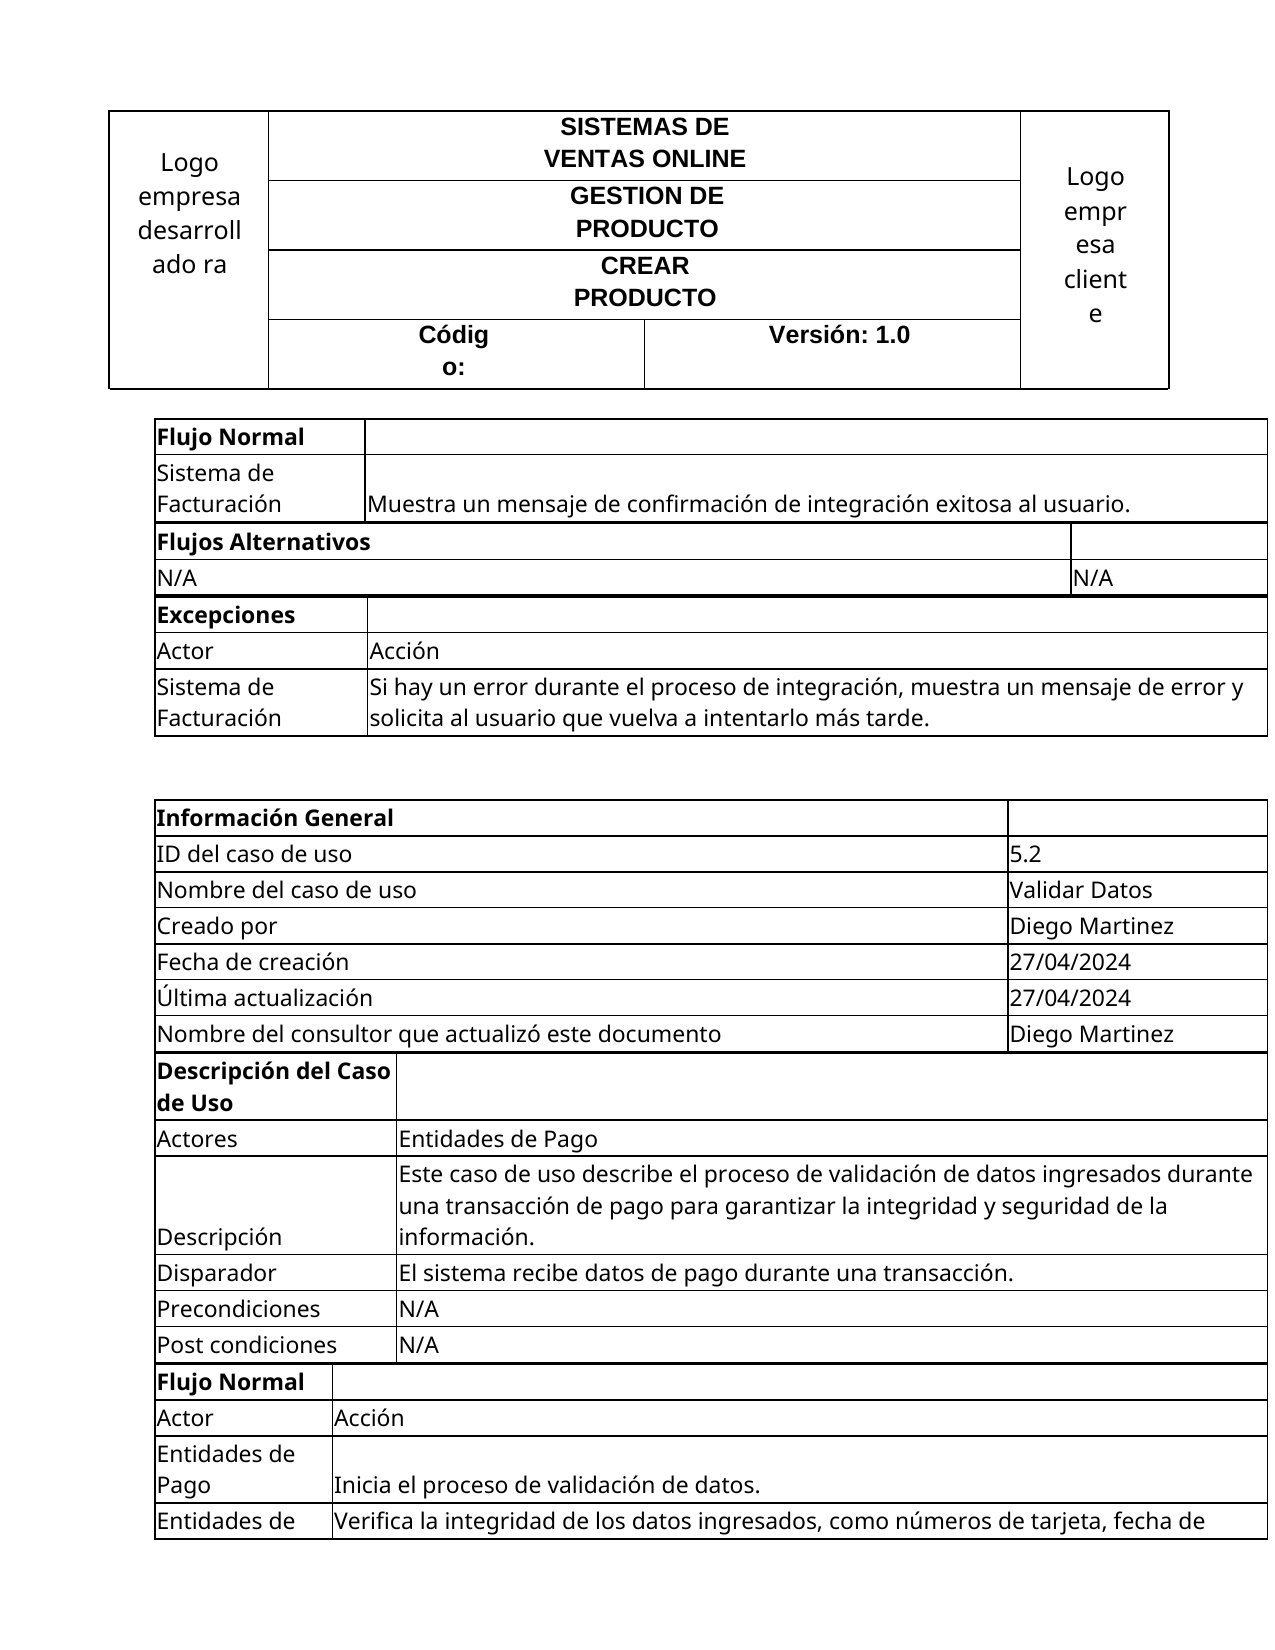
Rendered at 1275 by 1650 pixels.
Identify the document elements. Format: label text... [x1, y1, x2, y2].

table_cell Entidades de Pago [156, 1437, 332, 1502]
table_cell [333, 1504, 1267, 1538]
table_cell Acción [333, 1401, 1267, 1435]
table_cell Si hay un error durante el proceso de integración, muestra un mensaje de error y solicita al usuario que vuelva a intentarlo más tarde. [368, 670, 1267, 735]
table_header [368, 598, 1267, 632]
table_header Flujo Normal [156, 420, 364, 454]
table_cell 5.2 [1009, 837, 1267, 871]
table_cell Inicia el proceso de validación de datos. [333, 1437, 1267, 1502]
table_cell Nombre del caso de uso [156, 873, 1007, 907]
table_cell Creado por [156, 908, 1007, 943]
table_cell 27/04/2024 [1009, 980, 1267, 1015]
table_header Información General [156, 801, 1007, 835]
table_header Flujo Normal [156, 1365, 332, 1399]
table_cell N/A [156, 560, 1070, 594]
table_cell Entidades de Pago [156, 1504, 332, 1538]
table_cell Nombre del consultor que actualizó este documento [156, 1016, 1007, 1051]
table_cell Sistema de Facturación [156, 670, 367, 735]
table_header [1072, 524, 1267, 558]
table_header Excepciones [156, 598, 367, 632]
table_cell N/A [1072, 560, 1267, 594]
table_cell Diego Martinez [1009, 1016, 1267, 1051]
table_cell Entidades de Pago [397, 1121, 1267, 1155]
table_header [397, 1054, 1267, 1119]
table_cell Diego Martinez [1009, 908, 1267, 943]
table_cell Disparador [156, 1255, 396, 1290]
table_cell Última actualización [156, 980, 1007, 1015]
table_cell Actor [156, 1401, 332, 1435]
table_header [366, 420, 1267, 454]
table_header [333, 1365, 1267, 1399]
table_cell N/A [397, 1327, 1267, 1362]
table_cell Fecha de creación [156, 945, 1007, 979]
table_cell Post condiciones [156, 1327, 396, 1362]
table_cell Descripción [156, 1157, 396, 1254]
table_header Flujos Alternativos [156, 524, 1070, 558]
table_cell Actores [156, 1121, 396, 1155]
table_header Descripción del Caso de Uso [156, 1054, 396, 1119]
table_cell Precondiciones [156, 1291, 396, 1326]
table_cell ID del caso de uso [156, 837, 1007, 871]
table_cell N/A [397, 1291, 1267, 1326]
table_cell Este caso de uso describe el proceso de validación de datos ingresados durante una transacción de pago para garantizar la integridad y seguridad de la información. [397, 1157, 1267, 1254]
table_header [1009, 801, 1267, 835]
table_cell 27/04/2024 [1009, 945, 1267, 979]
table_cell Sistema de Facturación [156, 455, 364, 521]
table_cell El sistema recibe datos de pago durante una transacción. [397, 1255, 1267, 1290]
table_cell Muestra un mensaje de confirmación de integración exitosa al usuario. [366, 455, 1267, 521]
table_cell Actor [156, 633, 367, 668]
table_cell Acción [368, 633, 1267, 668]
table_cell Validar Datos [1009, 873, 1267, 907]
